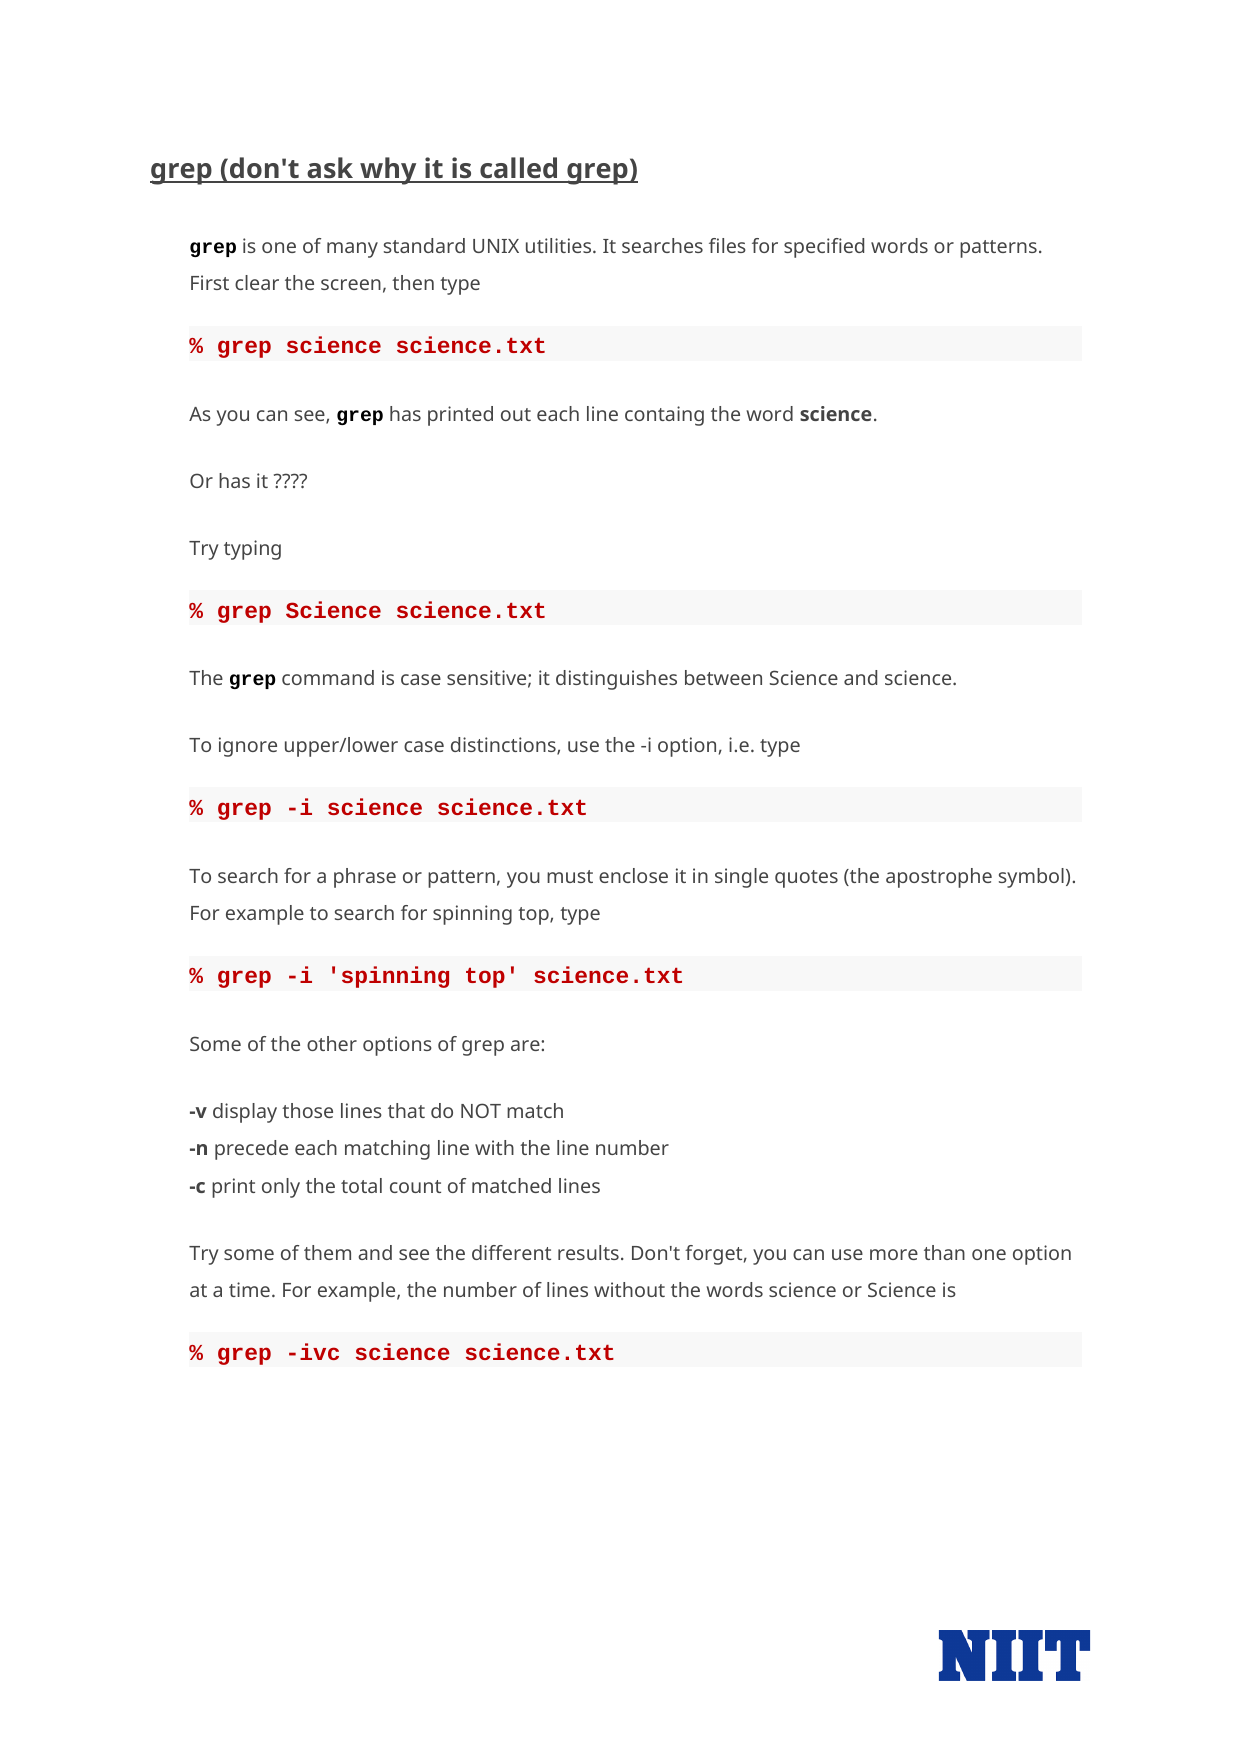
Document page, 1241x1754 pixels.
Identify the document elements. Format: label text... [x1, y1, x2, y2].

text Try typing [189, 523, 1082, 561]
text The grep command is case sensitive; it distinguishes between Science and science. [189, 654, 1082, 692]
text Try some of them and see the different results. Don't forget, you can use more than one option at a time. For example, the number of lines without the words science or Science is [189, 1228, 1082, 1303]
subtitle grep (don't ask why it is called grep) [150, 150, 1090, 187]
text % grep science science.txt [189, 326, 1082, 361]
text As you can see, grep has printed out each line containg the word science. [189, 390, 1082, 427]
text -v display those lines that do NOT match -n precede each matching line with the line number -c print only the total count of matched lines [189, 1087, 1082, 1199]
text % grep -i science science.txt [189, 787, 1082, 822]
text To search for a phrase or pattern, you must enclose it in single quotes (the apostrophe symbol). For example to search for spinning top, type [189, 852, 1082, 927]
text Some of the other options of grep are: [189, 1020, 1082, 1057]
text To ignore upper/lower case distinctions, use the -i option, i.e. type [189, 721, 1082, 758]
text % grep -i 'spinning top' science.txt [189, 956, 1082, 991]
text % grep Science science.txt [189, 590, 1082, 625]
text Or has it ???? [189, 457, 1082, 494]
text grep is one of many standard UNIX utilities. It searches files for specified words or patterns. First clear the screen, then type [189, 222, 1082, 297]
picture [938, 1630, 1091, 1681]
text % grep -ivc science science.txt [189, 1332, 1082, 1367]
